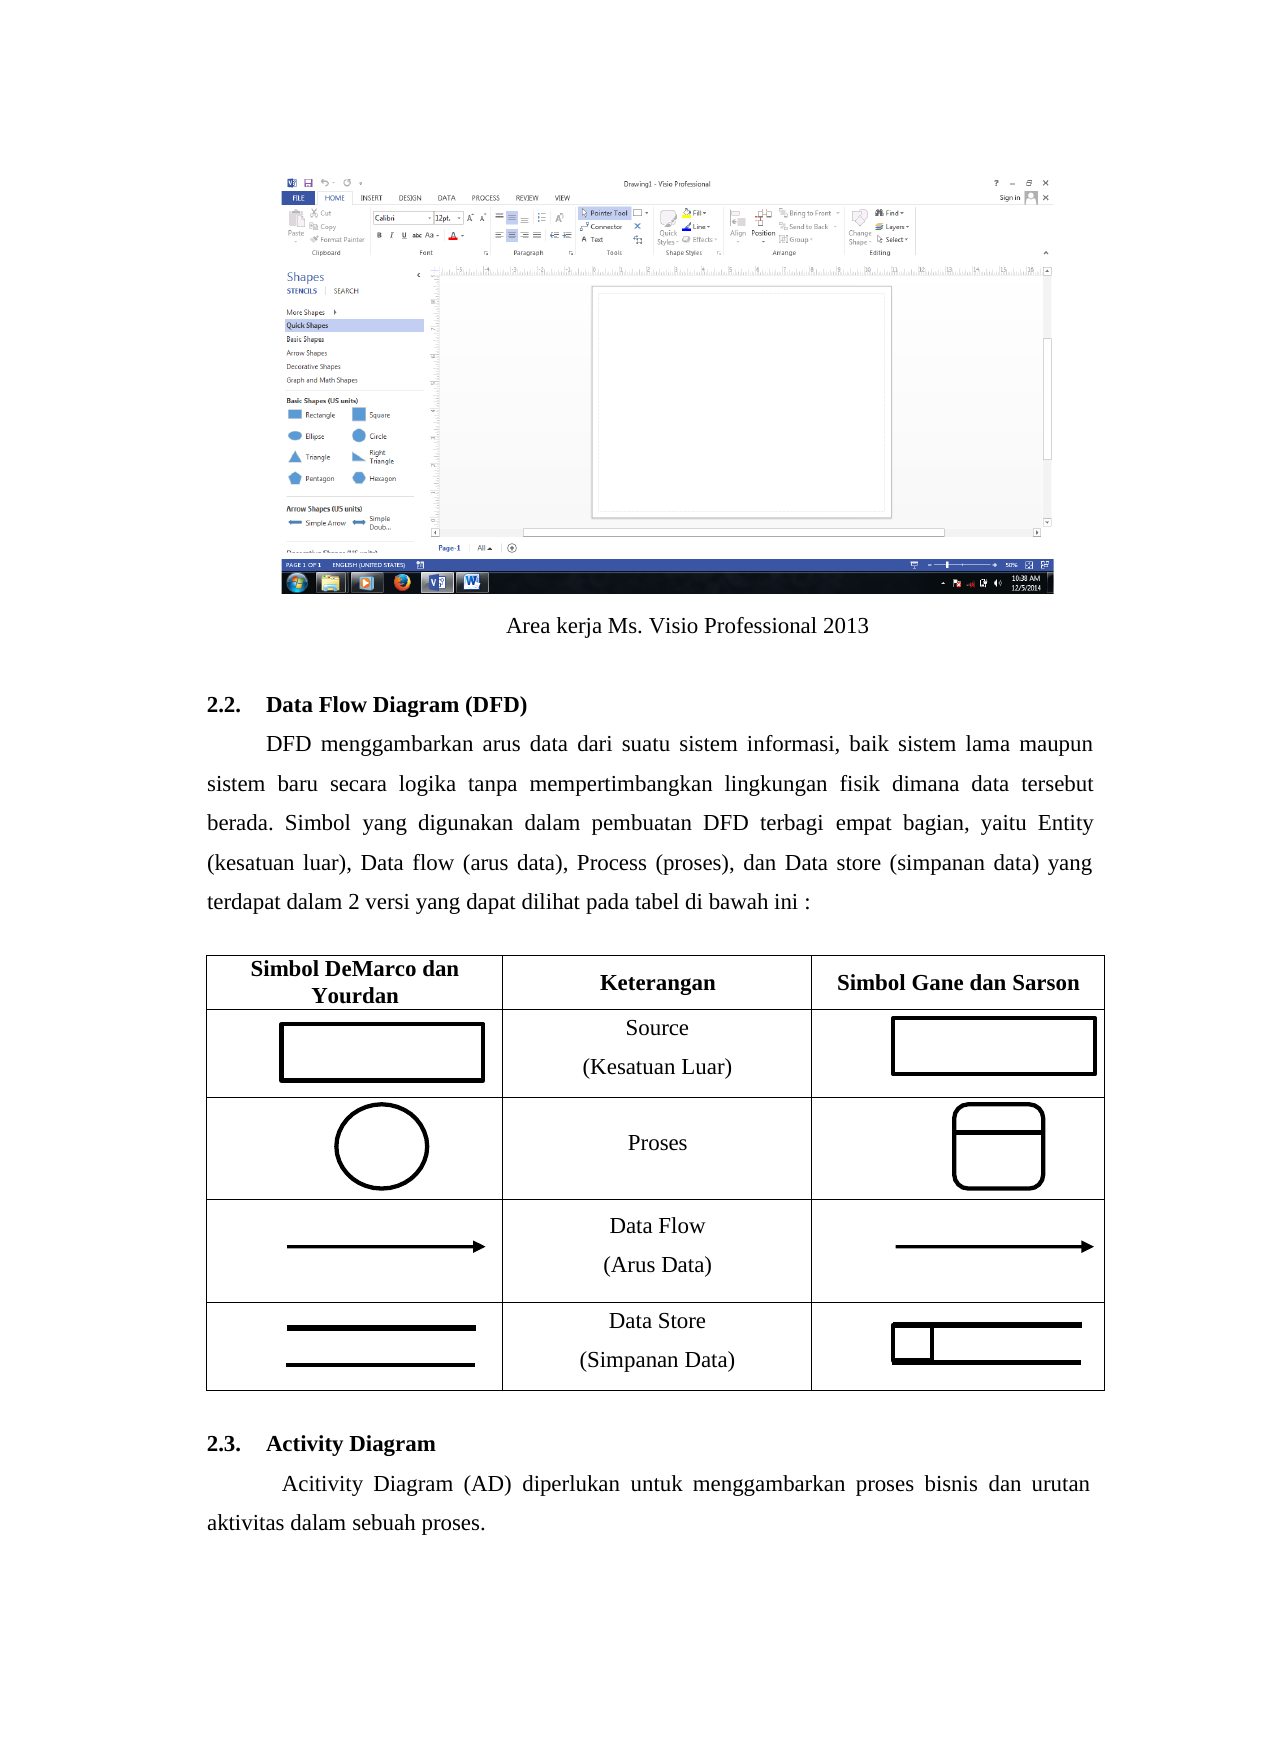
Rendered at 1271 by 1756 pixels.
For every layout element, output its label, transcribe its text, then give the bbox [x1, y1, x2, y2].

table_cell [207, 1098, 502, 1199]
table_cell [812, 1098, 1104, 1199]
table_header Simbol Gane dan Sarson [812, 956, 1104, 1009]
picture [281, 177, 1054, 594]
text DFD menggambarkan arus data dari suatu sistem informasi, baik sistem lama maupun sistem baru secara logika tanpa mempertimbangkan lingkungan fisik dimana data tersebut berada. Simbol yang digunakan dalam pembuatan DFD terbagi empat bagian, yaitu Entity (kesatuan luar), Data flow (arus data), Process (proses), dan Data store (simpanan data) yang terdapat dalam 2 versi yang dapat dilihat pada tabel di bawah ini : [207, 730, 1094, 914]
table_header Keterangan [503, 956, 811, 1009]
table_cell Data Flow (Arus Data) [503, 1200, 811, 1302]
table_cell [207, 1303, 502, 1390]
table_header Simbol DeMarco dan Yourdan [207, 956, 502, 1009]
table_cell Proses [503, 1098, 811, 1199]
text Area kerja Ms. Visio Professional 2013 [506, 612, 1117, 638]
table_cell [207, 1010, 502, 1097]
table_cell Source (Kesatuan Luar) [503, 1010, 811, 1097]
subtitle Data Flow Diagram (DFD) [207, 691, 1117, 718]
table_cell [812, 1200, 1104, 1302]
table_cell Data Store (Simpanan Data) [503, 1303, 811, 1390]
table_cell [812, 1010, 1104, 1097]
subtitle Activity Diagram [207, 1430, 1117, 1457]
table_cell [812, 1303, 1104, 1390]
table_cell [207, 1200, 502, 1302]
text Acitivity Diagram (AD) diperlukan untuk menggambarkan proses bisnis dan urutan aktivitas dalam sebuah proses. [207, 1469, 1117, 1535]
